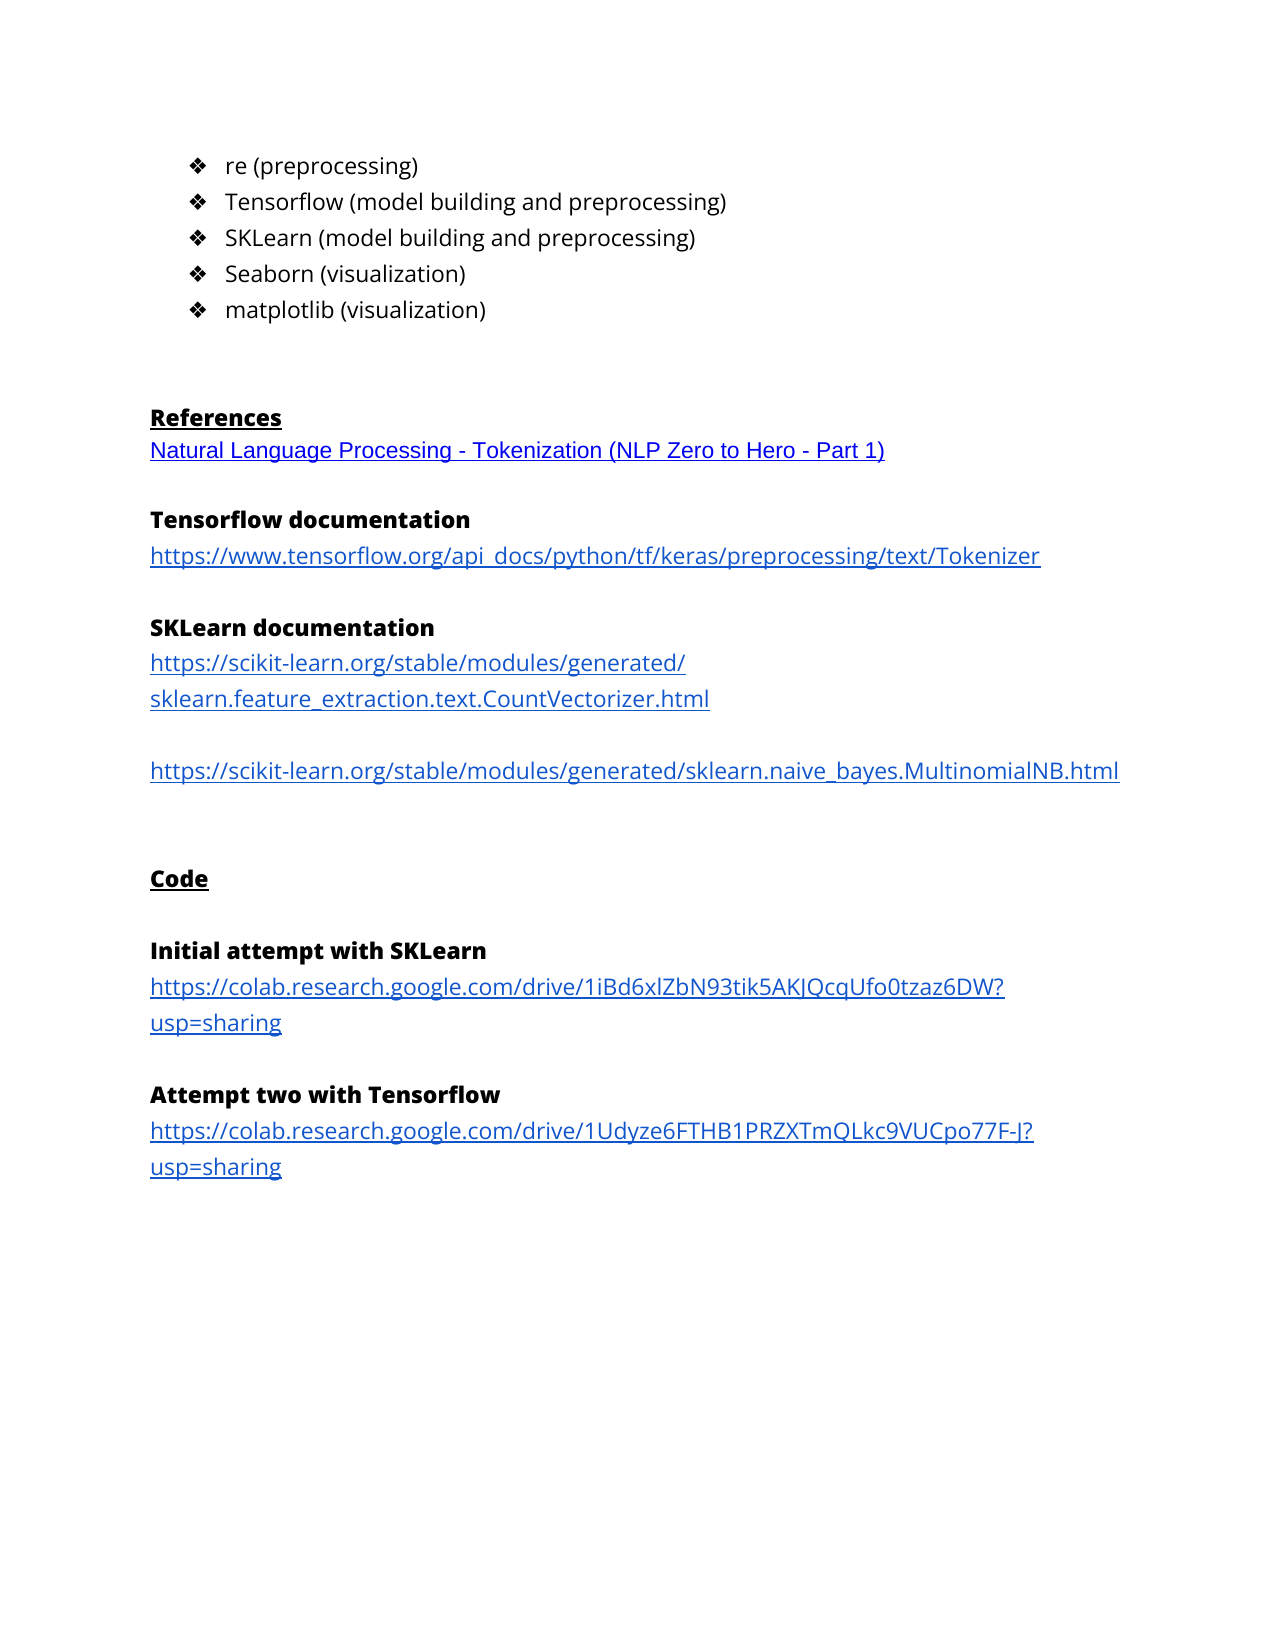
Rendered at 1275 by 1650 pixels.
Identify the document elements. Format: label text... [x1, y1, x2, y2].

text Tensorflow documentation [150, 504, 1125, 535]
text Attempt two with Tensorflow [150, 1079, 1125, 1110]
text https://scikit-learn.org/stable/modules/generated/sklearn.naive_bayes.MultinomialNB.html [150, 755, 1125, 786]
text Natural Language Processing - Tokenization (NLP Zero to Hero - Part 1) [150, 437, 1125, 464]
text SKLearn documentation [150, 611, 1125, 643]
list matplotlib (visualization) [187, 294, 1125, 325]
text https://colab.research.google.com/drive/1Udyze6FTHB1PRZXTmQLkc9VUCpo77F-J?usp=sharing [150, 1114, 1125, 1182]
list Seaborn (visualization) [187, 258, 1125, 289]
text References [150, 402, 1125, 433]
list Tensorflow (model building and preprocessing) [187, 186, 1125, 217]
text https://colab.research.google.com/drive/1iBd6xlZbN93tik5AKJQcqUfo0tzaz6DW?usp=sharing [150, 971, 1125, 1038]
text Code [150, 863, 1125, 894]
text https://www.tensorflow.org/api_docs/python/tf/keras/preprocessing/text/Tokenizer [150, 539, 1125, 571]
text Initial attempt with SKLearn [150, 935, 1125, 966]
list SKLearn (model building and preprocessing) [187, 222, 1125, 253]
list re (preprocessing) [187, 150, 1125, 181]
text https://scikit-learn.org/stable/modules/generated/sklearn.feature_extraction.text.CountVectorizer.html [150, 647, 1125, 714]
